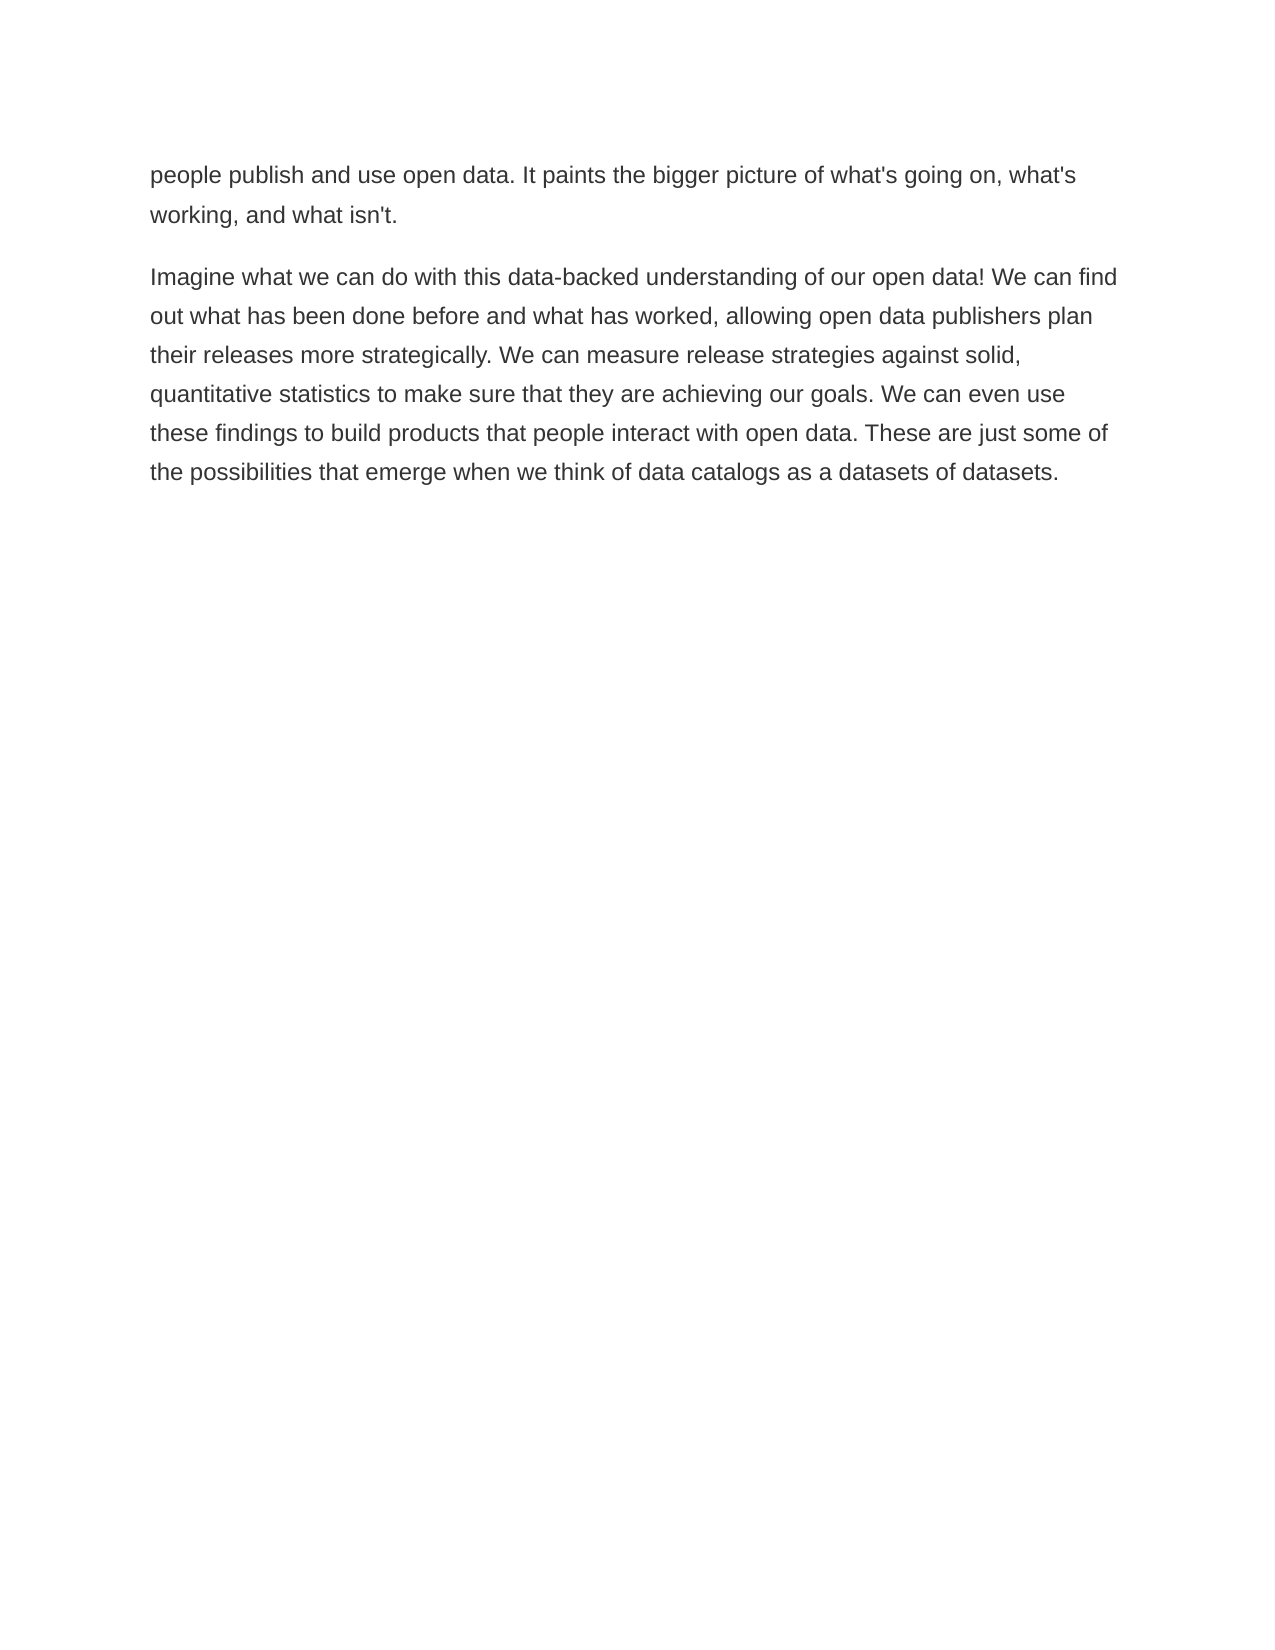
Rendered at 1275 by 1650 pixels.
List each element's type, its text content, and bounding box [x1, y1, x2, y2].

text Imagine what we can do with this data-backed understanding of our open data! We can find out what has been done before and what has worked, allowing open data publishers plan their releases more strategically. We can measure release strategies against solid, quantitative statistics to make sure that they are achieving our goals. We can even use these findings to build products that people interact with open data. These are just some of the possibilities that emerge when we think of data catalogs as a datasets of datasets. [150, 252, 1125, 486]
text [150, 150, 1125, 228]
